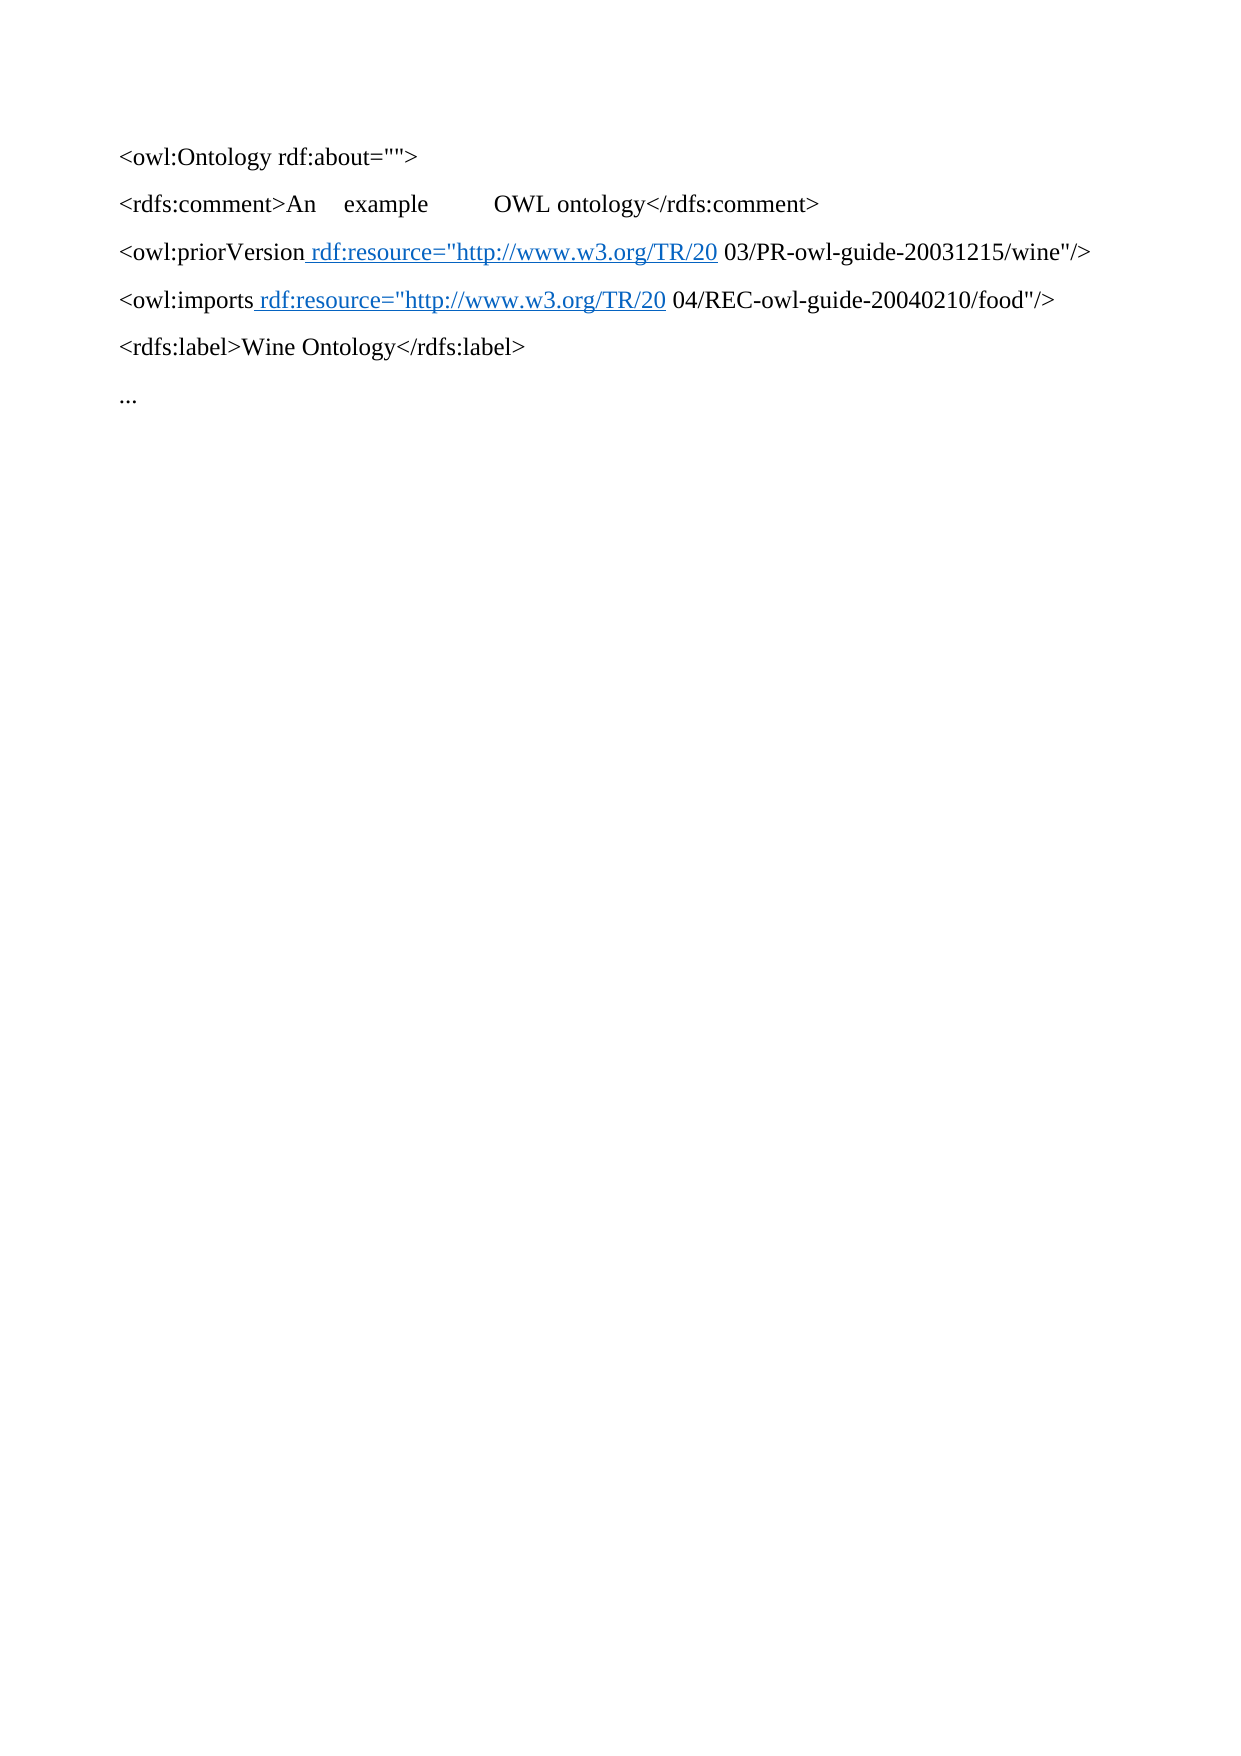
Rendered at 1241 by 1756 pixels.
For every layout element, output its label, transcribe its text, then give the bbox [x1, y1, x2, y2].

text <rdfs:label>Wine Ontology</rdfs:label> [119, 332, 1121, 361]
text <owl:priorVersion rdf:resource="http://www.w3.org/TR/20 03/PR-owl-guide-20031215/wine"/> [119, 237, 1121, 266]
text <rdfs:comment>An example OWL ontology</rdfs:comment> [119, 189, 1121, 218]
text <owl:Ontology rdf:about=""> [119, 142, 1121, 170]
text <owl:imports rdf:resource="http://www.w3.org/TR/20 04/REC-owl-guide-20040210/food"/> [119, 285, 1121, 313]
text ... [119, 380, 1121, 409]
